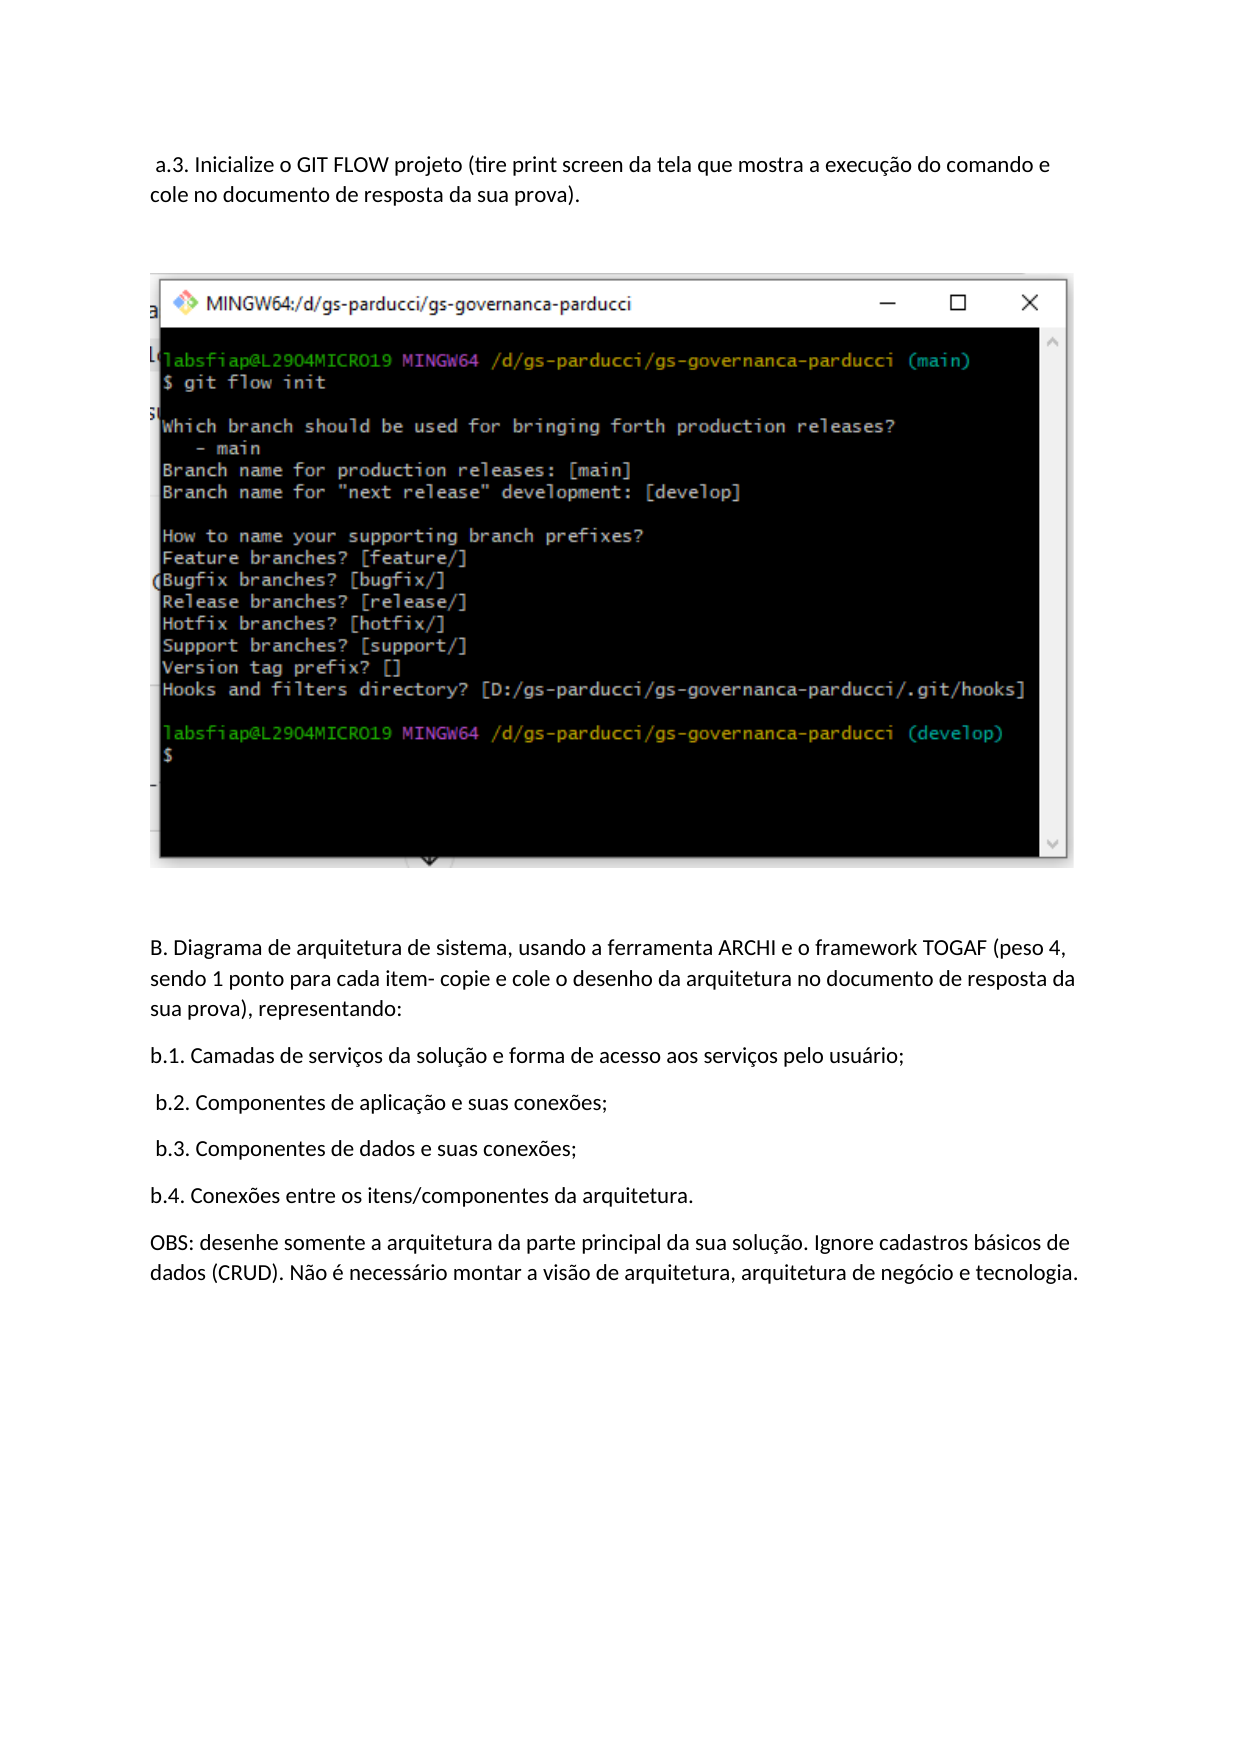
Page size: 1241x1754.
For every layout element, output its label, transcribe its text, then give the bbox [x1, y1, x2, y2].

picture [150, 273, 1074, 868]
text B. Diagrama de arquitetura de sistema, usando a ferramenta ARCHI e o framework TOGAF (peso 4, sendo 1 ponto para cada item- copie e cole o desenho da arquitetura no documento de resposta da sua prova), representando: [150, 933, 1090, 1022]
text b.2. Componentes de aplicação e suas conexões; [150, 1088, 1090, 1116]
text OBS: desenhe somente a arquitetura da parte principal da sua solução. Ignore cadastros básicos de dados (CRUD). Não é necessário montar a visão de arquitetura, arquitetura de negócio e tecnologia. [150, 1228, 1090, 1287]
text b.3. Componentes de dados e suas conexões; [150, 1134, 1090, 1163]
text a.3. Inicialize o GIT FLOW projeto (tire print screen da tela que mostra a execução do comando e cole no documento de resposta da sua prova). [150, 150, 1090, 208]
text b.4. Conexões entre os itens/componentes da arquitetura. [150, 1181, 1090, 1209]
text b.1. Camadas de serviços da solução e forma de acesso aos serviços pelo usuário; [150, 1041, 1090, 1069]
